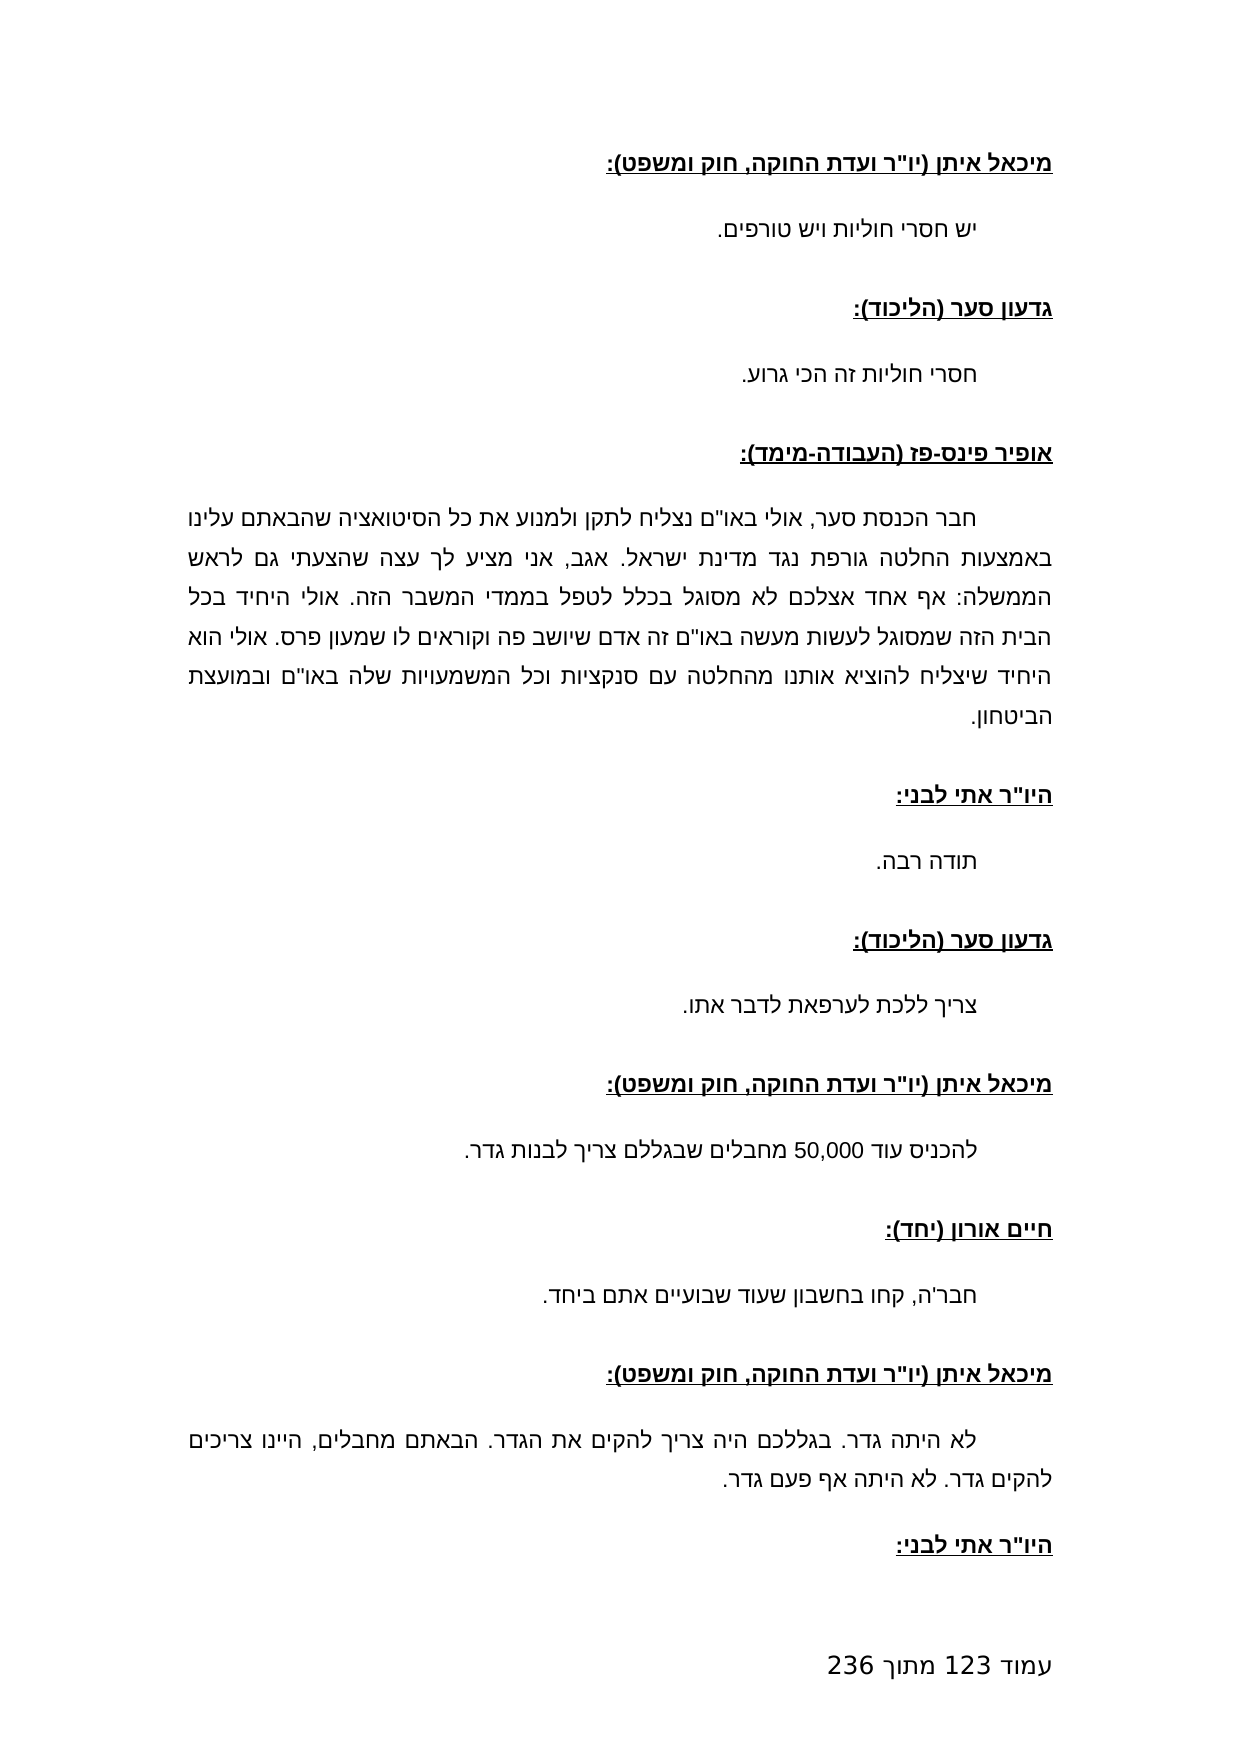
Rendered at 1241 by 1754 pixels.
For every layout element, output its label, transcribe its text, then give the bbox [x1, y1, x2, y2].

text צריך ללכת לערפאת לדבר אתו. [187, 992, 1053, 1019]
text היו"ר אתי לבני: [187, 782, 1053, 808]
text לא היתה גדר. בגללכם היה צריך להקים את הגדר. הבאתם מחבלים, היינו צריכים להקים גדר. לא היתה אף פעם גדר. [187, 1427, 1053, 1493]
text גדעון סער (הליכוד): [187, 295, 1053, 321]
text מיכאל איתן (יו"ר ועדת החוקה, חוק ומשפט): [187, 150, 1053, 176]
text להכניס עוד 50,000 מחבלים שבגללם צריך לבנות גדר. [187, 1137, 1053, 1163]
text אופיר פינס-פז (העבודה-מימד): [187, 439, 1053, 466]
text חבר'ה, קחו בחשבון שעוד שבועיים אתם ביחד. [187, 1282, 1053, 1308]
text מיכאל איתן (יו"ר ועדת החוקה, חוק ומשפט): [187, 1071, 1053, 1098]
text מיכאל איתן (יו"ר ועדת החוקה, חוק ומשפט): [187, 1361, 1053, 1387]
text היו"ר אתי לבני: [187, 1532, 1053, 1558]
text גדעון סער (הליכוד): [187, 927, 1053, 953]
text חסרי חוליות זה הכי גרוע. [187, 361, 1053, 387]
text תודה רבה. [187, 848, 1053, 874]
text יש חסרי חוליות ויש טורפים. [187, 216, 1053, 242]
text חיים אורון (יחד): [187, 1216, 1053, 1242]
text חבר הכנסת סער, אולי באו"ם נצליח לתקן ולמנוע את כל הסיטואציה שהבאתם עלינו באמצעות החלטה גורפת נגד מדינת ישראל. אגב, אני מציע לך עצה שהצעתי גם לראש הממשלה: אף אחד אצלכם לא מסוגל בכלל לטפל בממדי המשבר הזה. אולי היחיד בכל הבית הזה שמסוגל לעשות מעשה באו"ם זה אדם שיושב פה וקוראים לו שמעון פרס. אולי הוא היחיד שיצליח להוציא אותנו מהחלטה עם סנקציות וכל המשמעויות שלה באו"ם ובמועצת הביטחון. [187, 505, 1053, 729]
